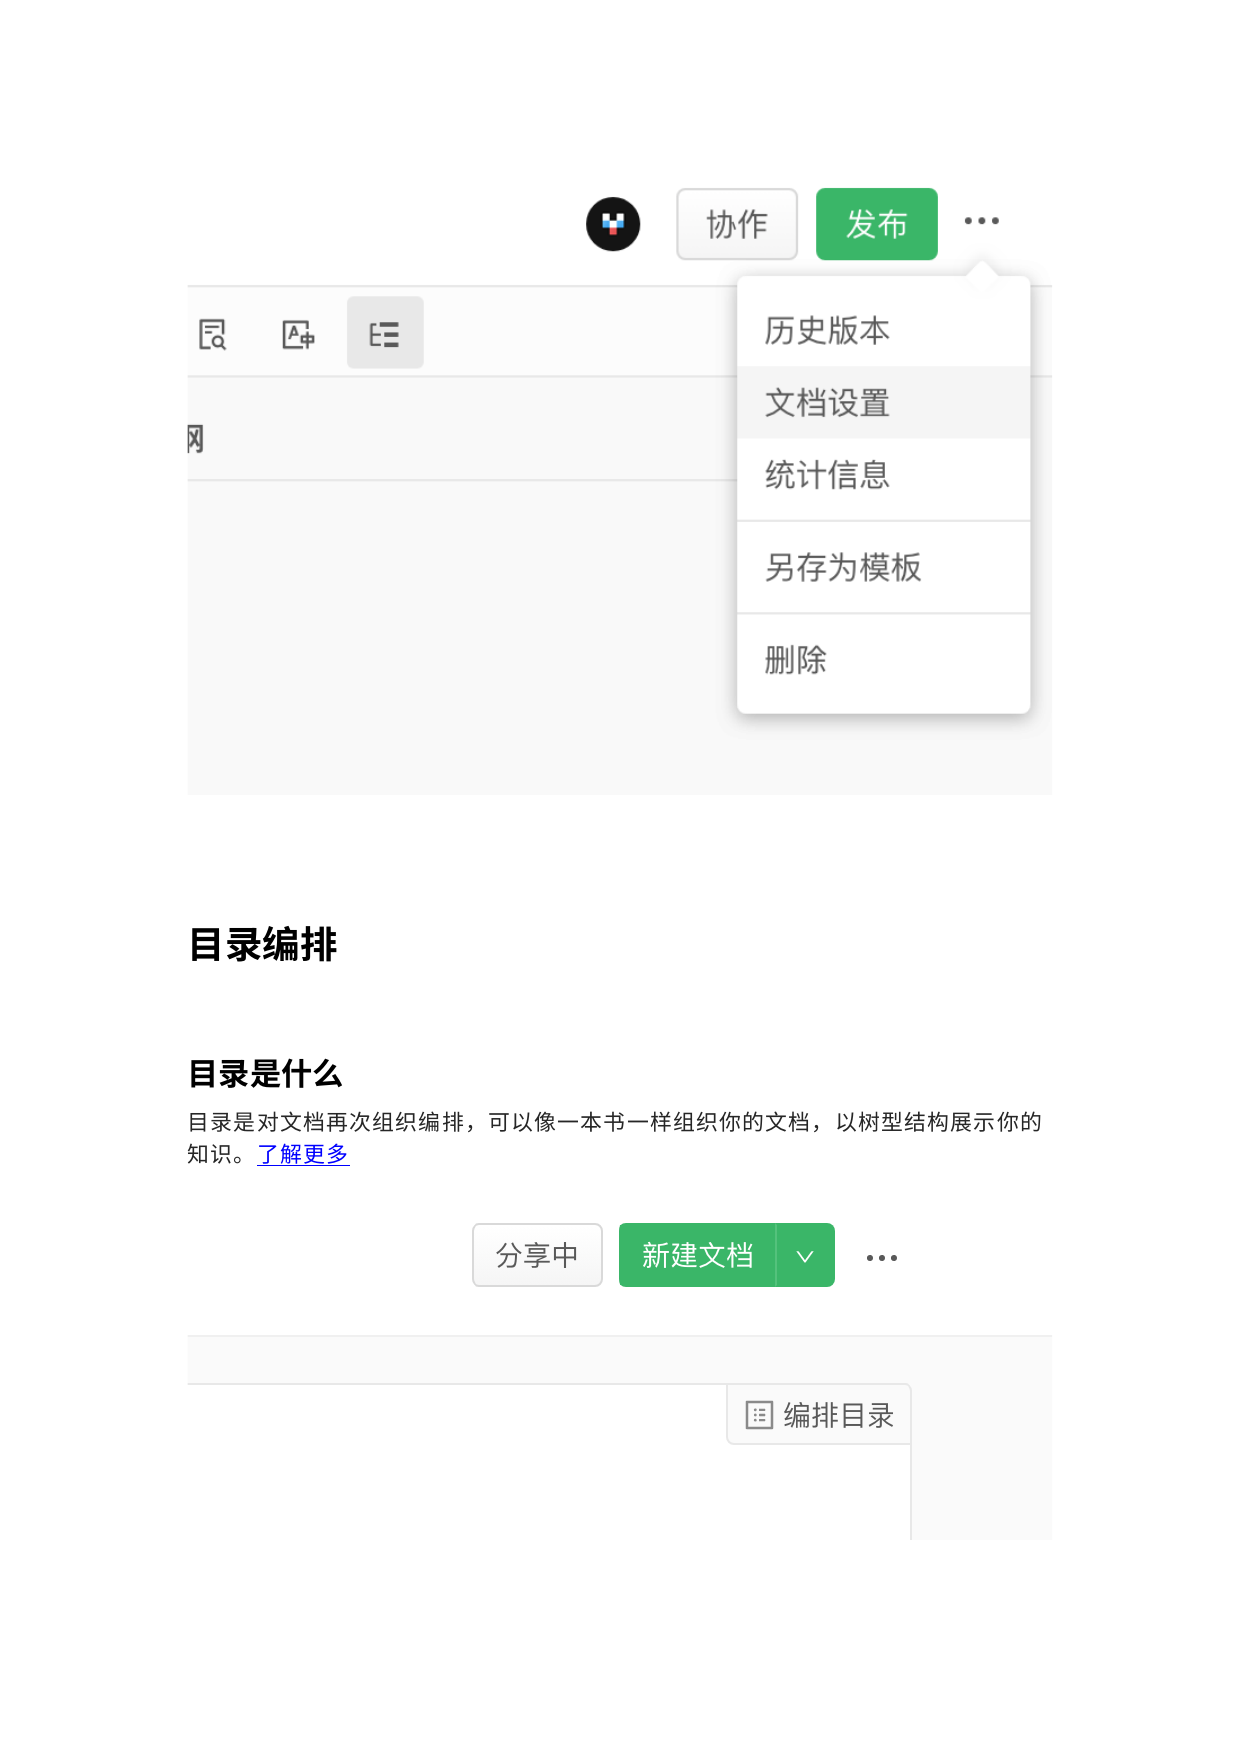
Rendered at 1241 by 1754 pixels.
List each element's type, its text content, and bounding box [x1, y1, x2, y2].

picture [187, 1202, 1053, 1540]
subtitle 目录是什么 [187, 1039, 1053, 1104]
picture [187, 162, 1053, 795]
text 目录是对文档再次组织编排，可以像一本书一样组织你的文档，以树型结构展示你的知识。了解更多 [187, 1104, 1053, 1169]
subtitle 目录编排 [187, 909, 1053, 974]
